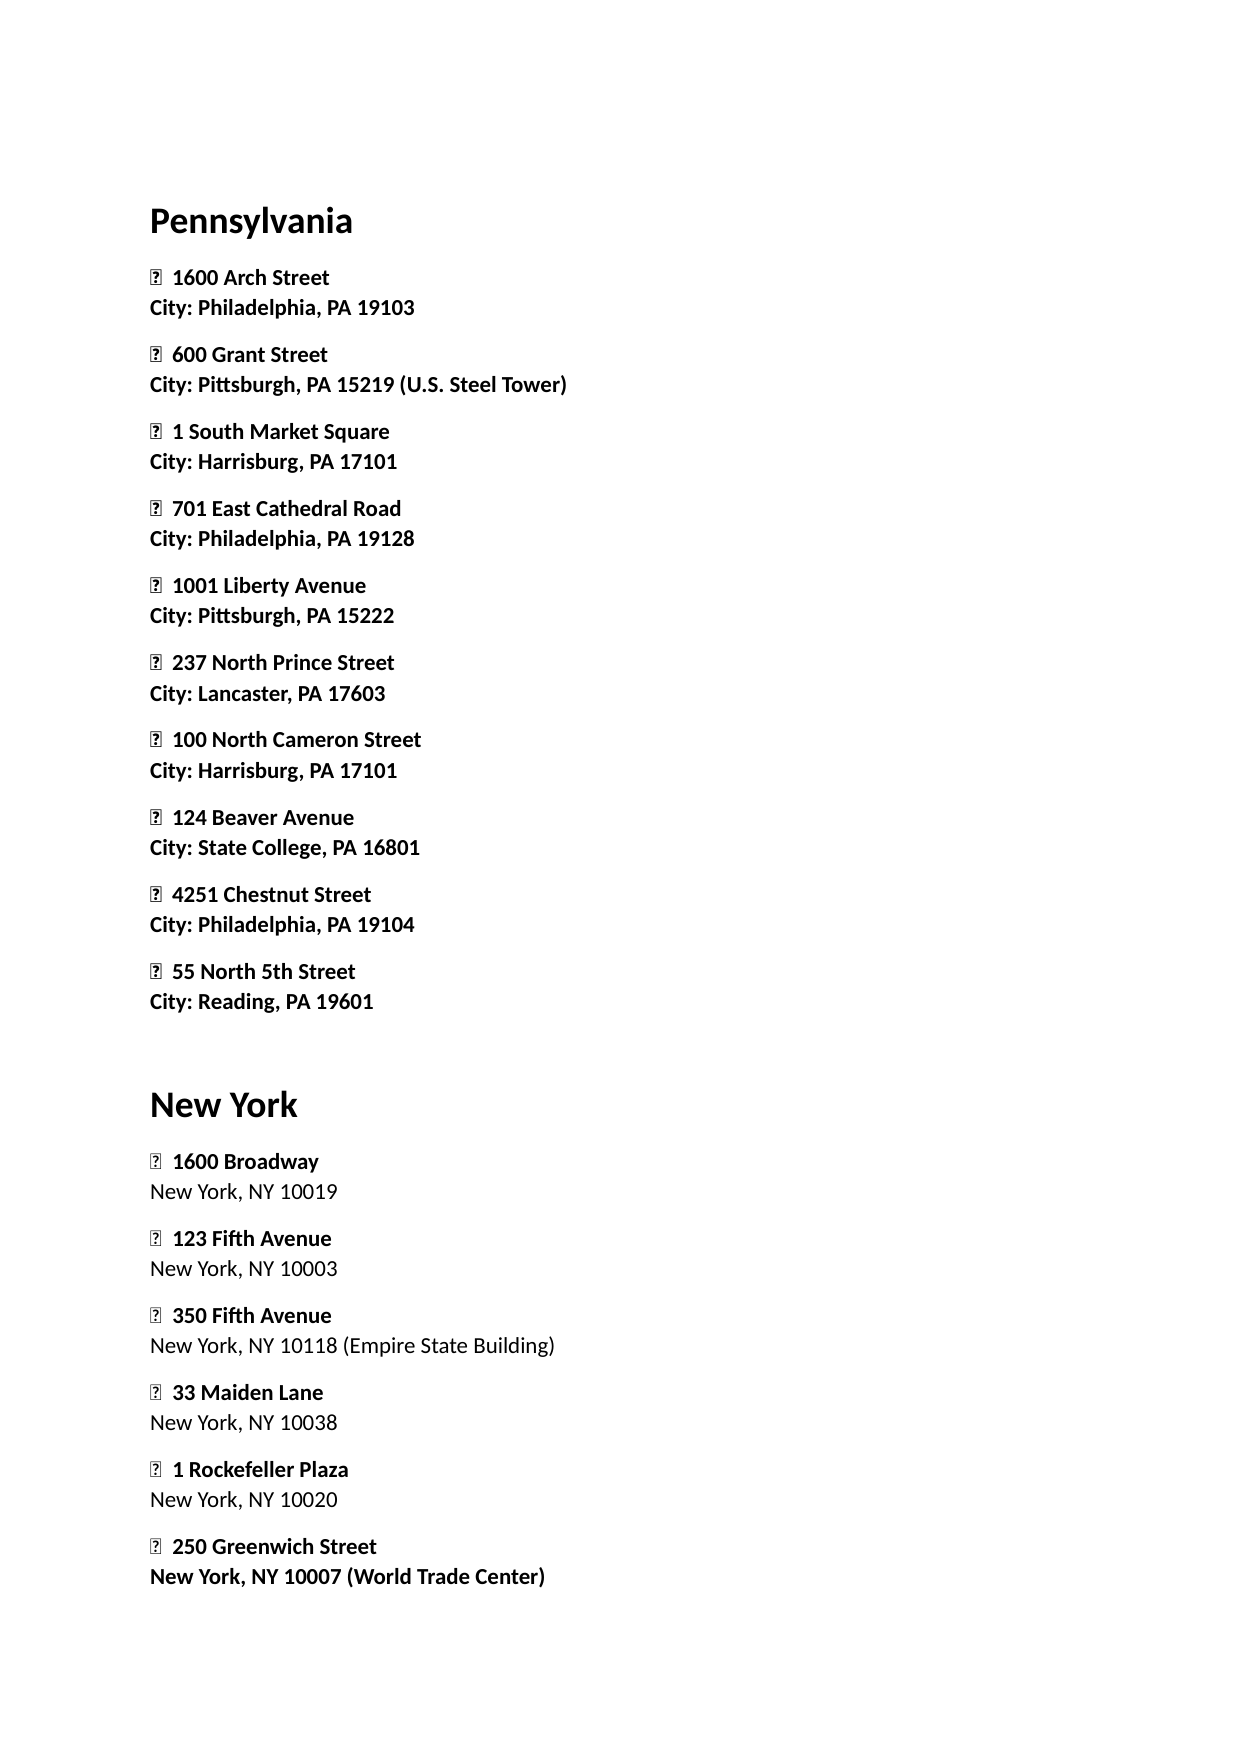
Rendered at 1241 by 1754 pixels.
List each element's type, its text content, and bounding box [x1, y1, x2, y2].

text  1600 Arch Street City: Philadelphia, PA 19103 [150, 263, 1090, 321]
text  701 East Cathedral Road City: Philadelphia, PA 19128 [150, 494, 1090, 552]
text  33 Maiden Lane New York, NY 10038 [150, 1378, 1090, 1436]
text  350 Fifth Avenue New York, NY 10118 (Empire State Building) [150, 1301, 1090, 1359]
text  1 South Market Square City: Harrisburg, PA 17101 [150, 417, 1090, 475]
text  1600 Broadway New York, NY 10019 [150, 1147, 1090, 1205]
text  1 Rockefeller Plaza New York, NY 10020 [150, 1455, 1090, 1513]
text  4251 Chestnut Street City: Philadelphia, PA 19104 [150, 880, 1090, 938]
text  123 Fifth Avenue New York, NY 10003 [150, 1224, 1090, 1282]
text  250 Greenwich Street New York, NY 10007 (World Trade Center) [150, 1532, 1090, 1591]
text New York [150, 1081, 1090, 1127]
text  55 North 5th Street City: Reading, PA 19601 [150, 957, 1090, 1015]
text  1001 Liberty Avenue City: Pittsburgh, PA 15222 [150, 571, 1090, 629]
text  237 North Prince Street City: Lancaster, PA 17603 [150, 648, 1090, 707]
text  600 Grant Street City: Pittsburgh, PA 15219 (U.S. Steel Tower) [150, 340, 1090, 398]
text Pennsylvania [150, 197, 1090, 243]
text  100 North Cameron Street City: Harrisburg, PA 17101 [150, 726, 1090, 784]
text  124 Beaver Avenue City: State College, PA 16801 [150, 803, 1090, 861]
